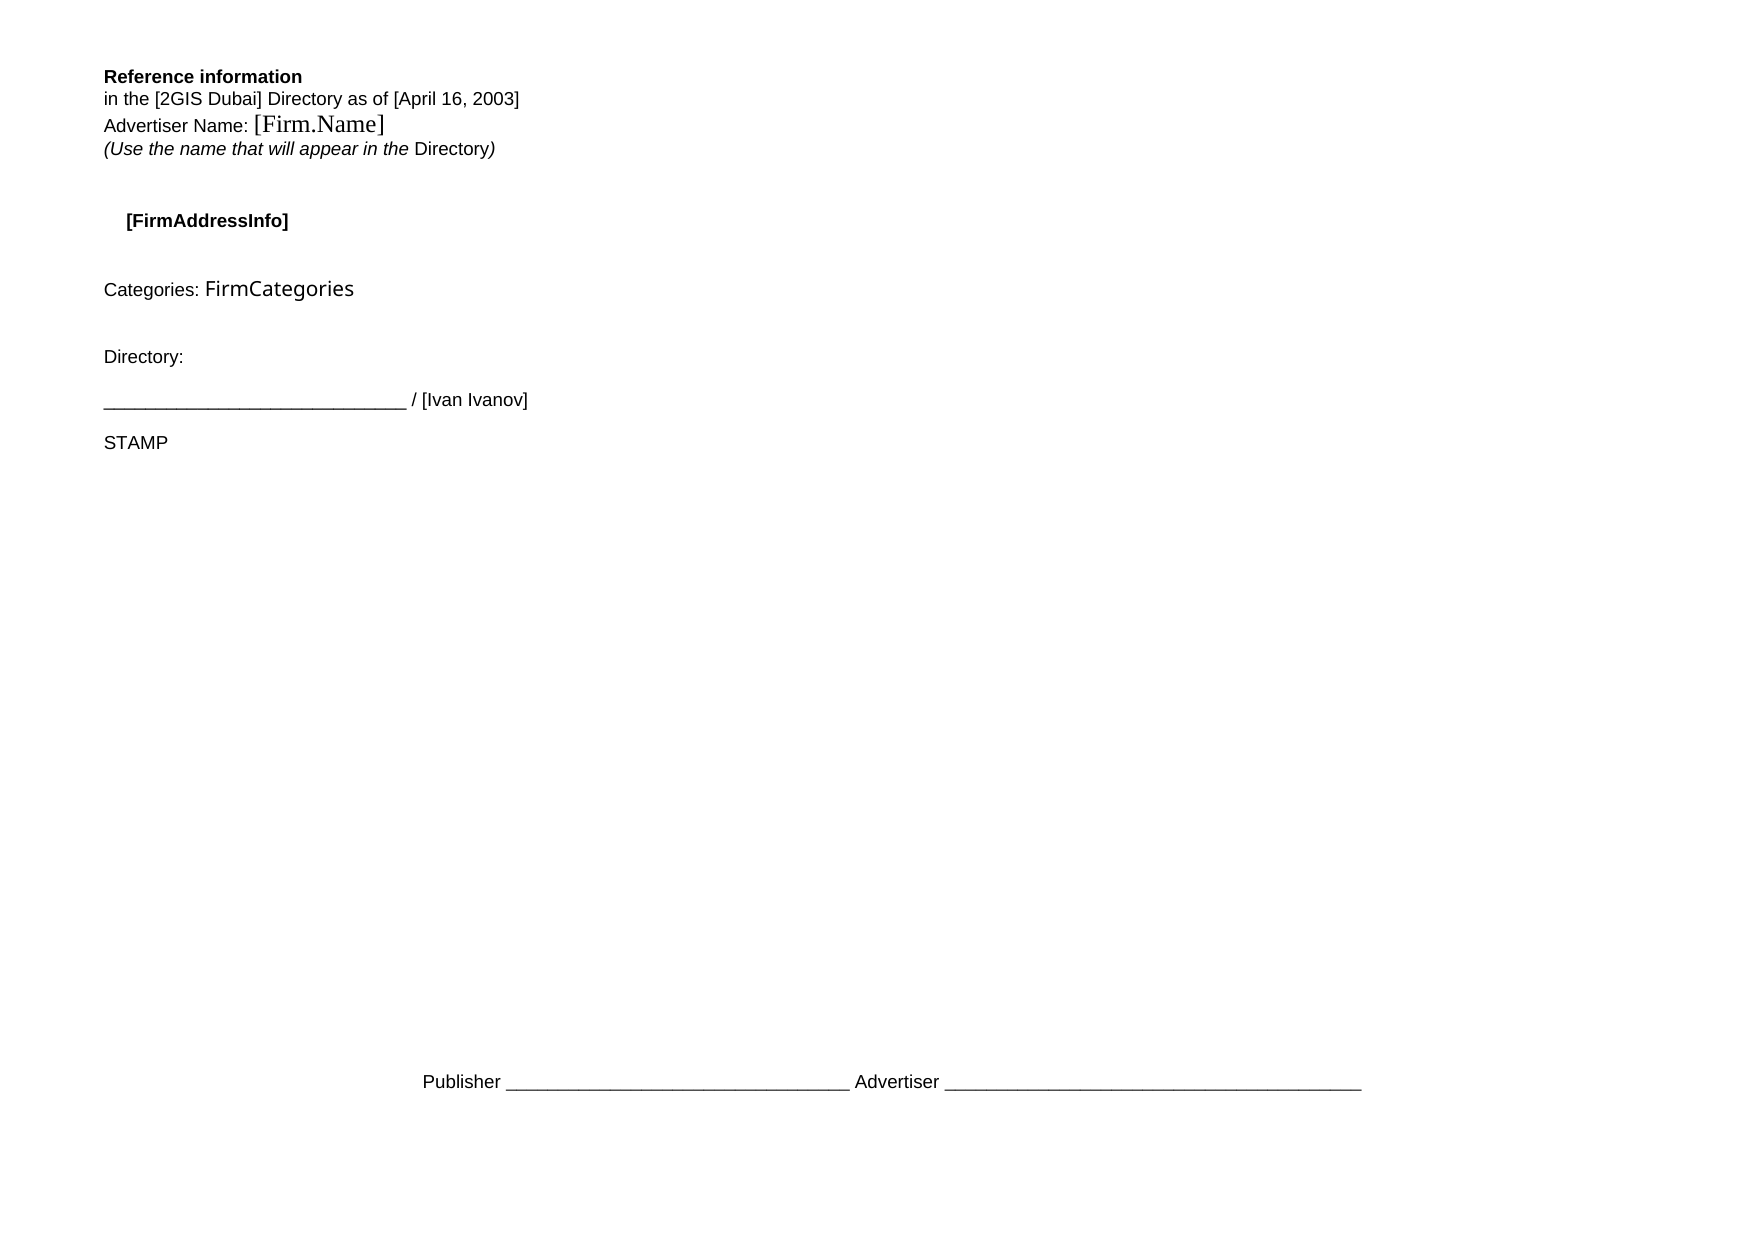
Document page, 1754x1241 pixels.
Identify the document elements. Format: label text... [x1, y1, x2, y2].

text Reference information [103, 66, 1680, 87]
text _____________________________ / [103, 389, 1680, 410]
text Directory: [103, 346, 1680, 367]
table_header [104, 159, 1137, 274]
text STAMP [103, 432, 1680, 453]
text Advertiser Name: [103, 109, 1680, 138]
text Categories: [103, 274, 1680, 302]
text in the Directory as of [103, 87, 1680, 109]
text (Use the name that will appear in the Directory) [103, 138, 1680, 159]
